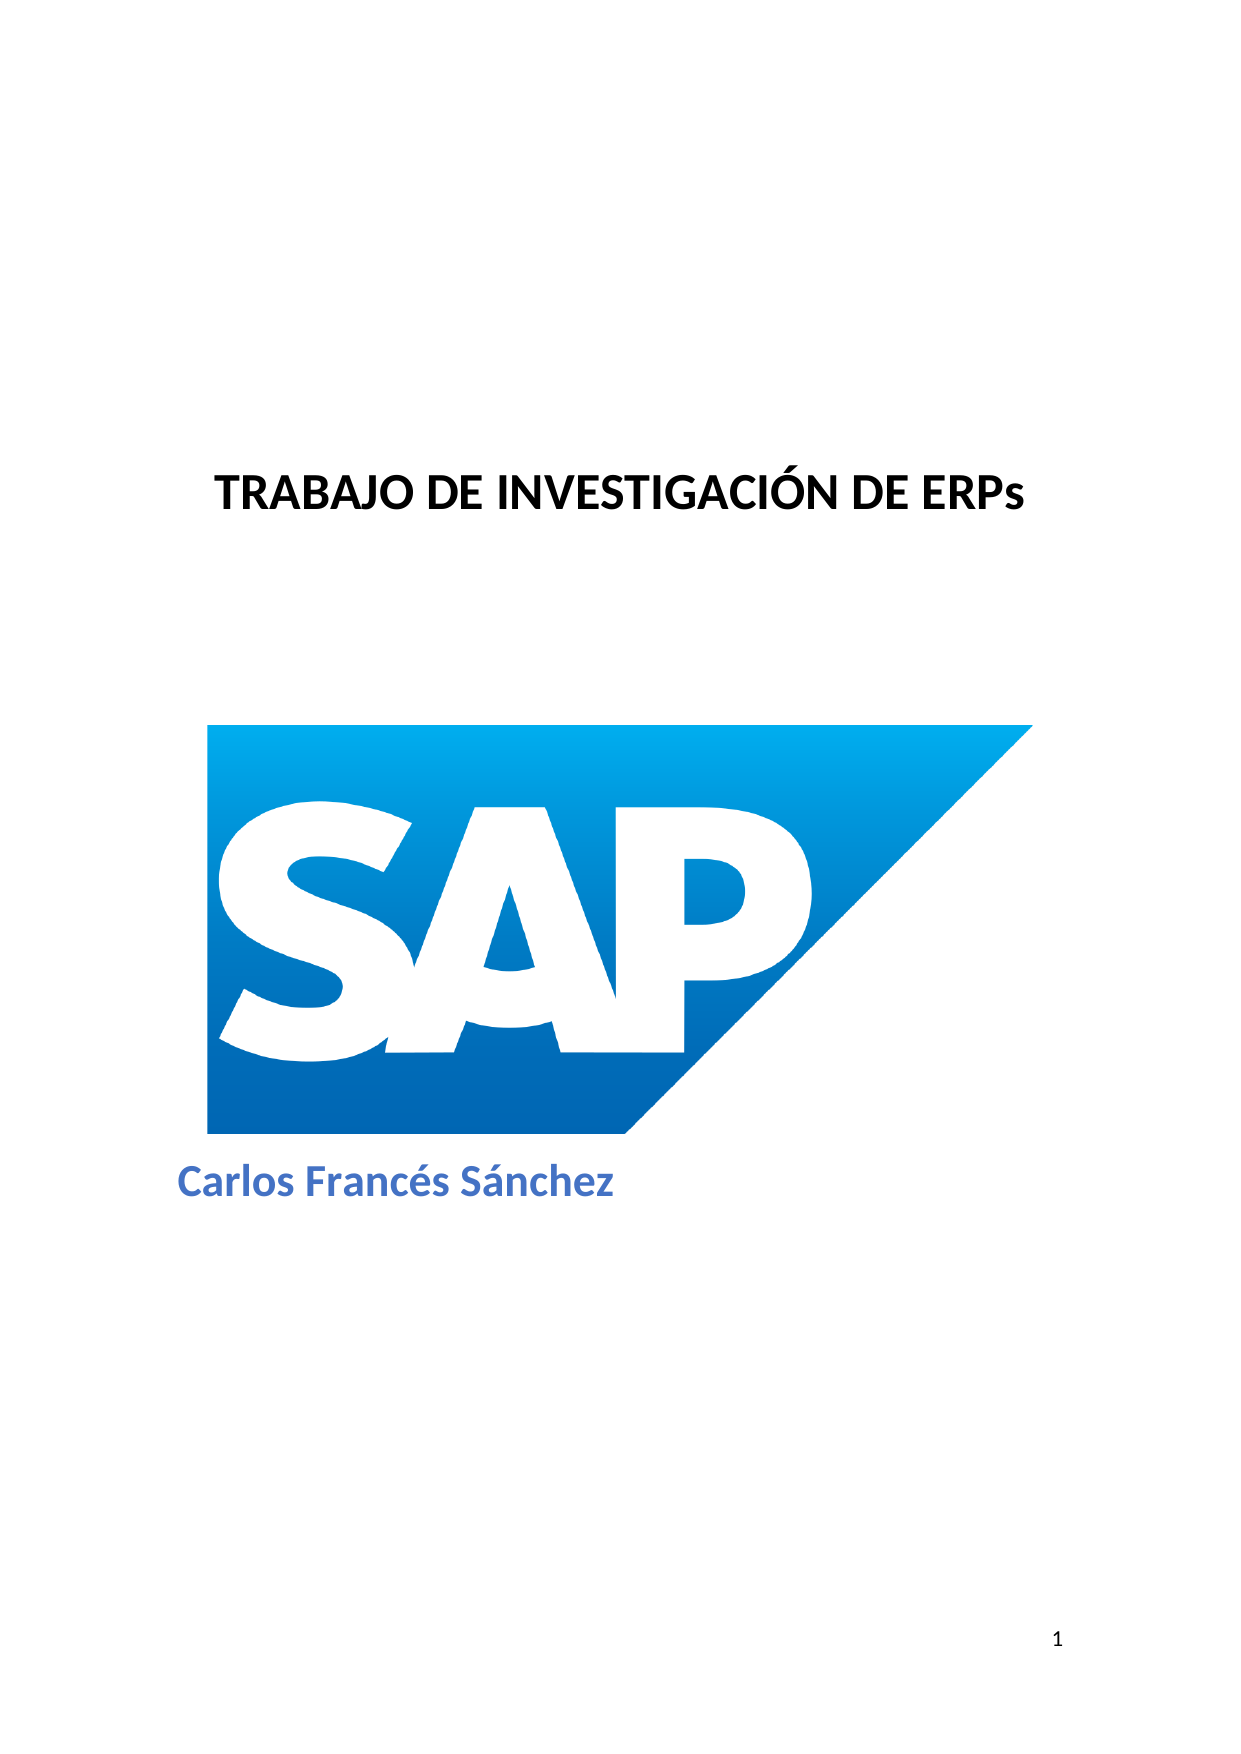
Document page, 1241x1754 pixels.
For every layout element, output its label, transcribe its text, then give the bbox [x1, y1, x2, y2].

text TRABAJO DE INVESTIGACIÓN DE ERPs [177, 459, 1063, 522]
text Carlos Francés Sánchez [177, 1013, 1063, 1208]
picture [207, 727, 1033, 1134]
